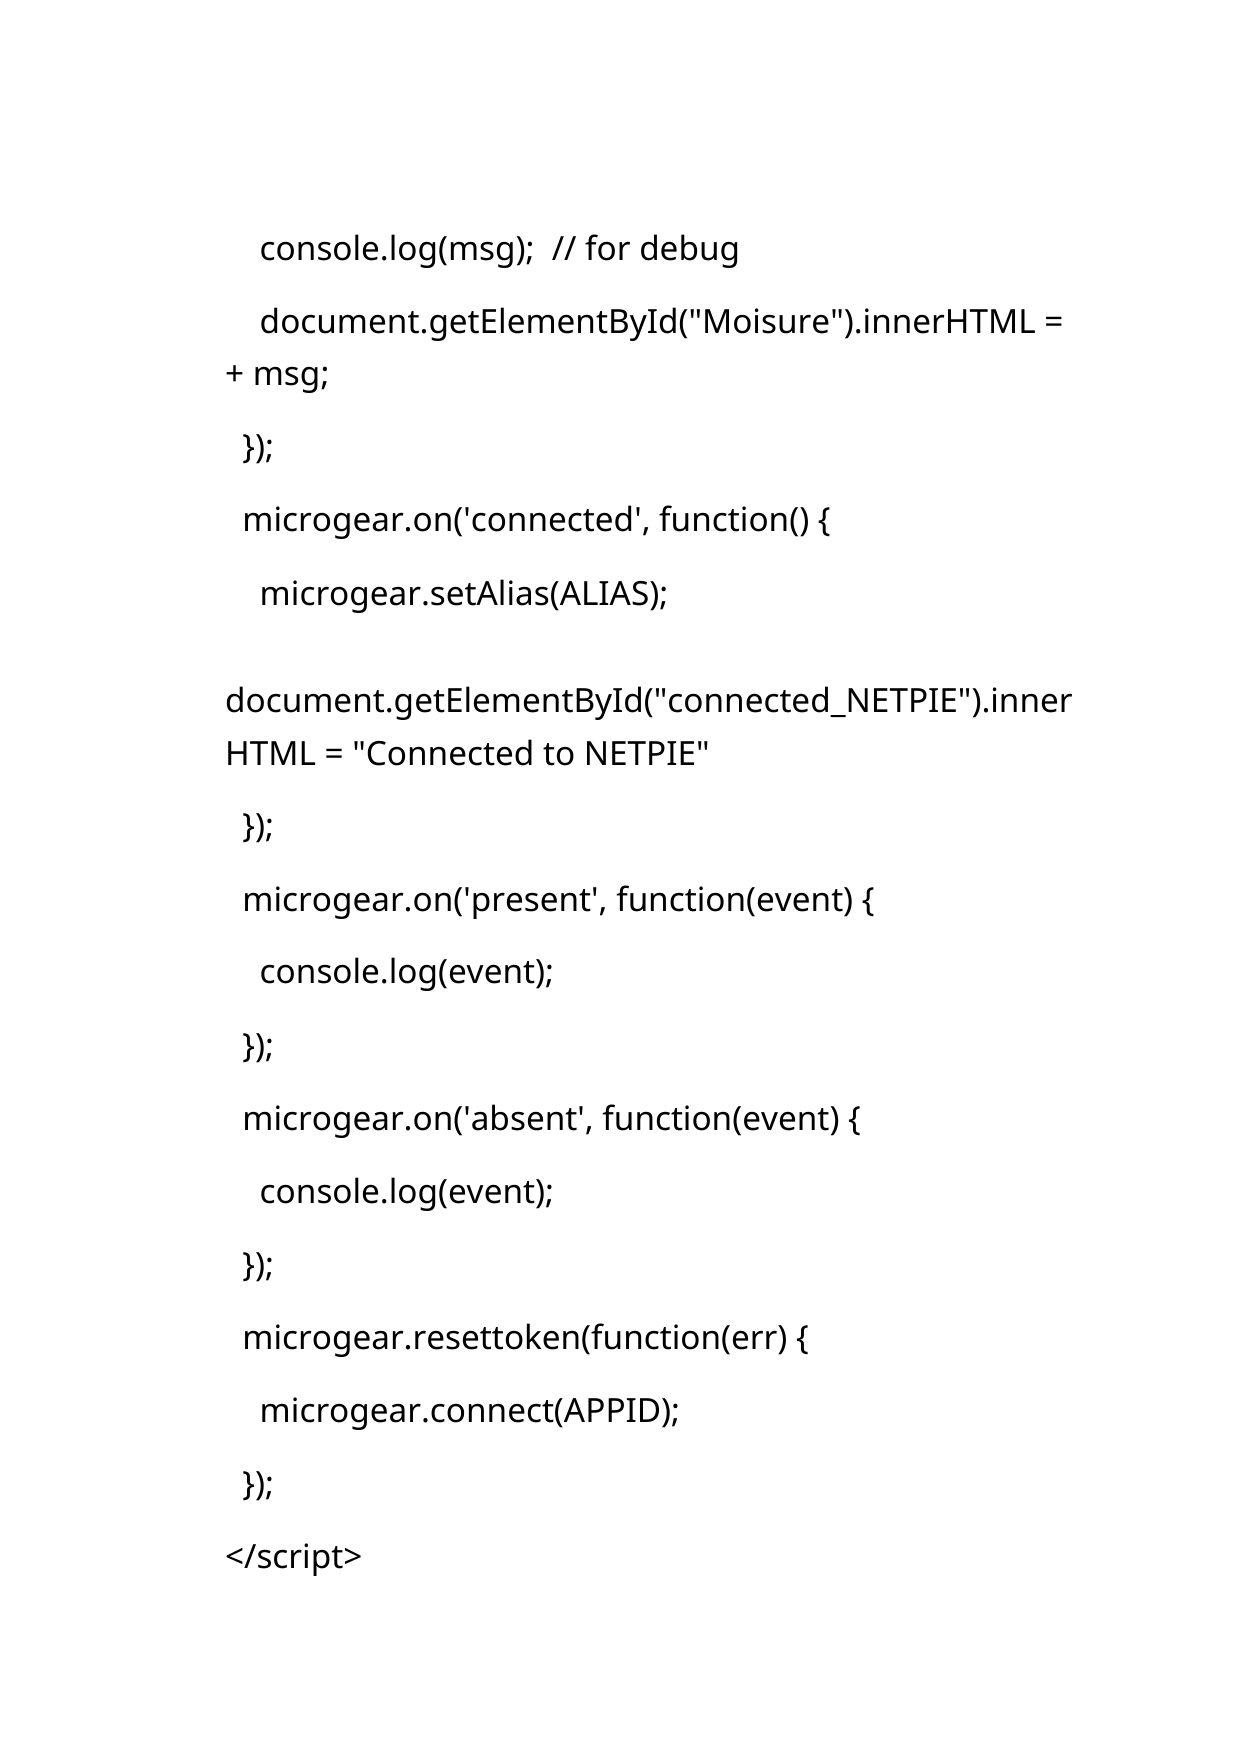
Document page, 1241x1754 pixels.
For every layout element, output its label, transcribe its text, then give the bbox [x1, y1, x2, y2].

text }); [225, 1240, 1090, 1286]
text </script> [225, 1532, 1090, 1578]
text console.log(event); [225, 948, 1090, 994]
text }); [225, 1459, 1090, 1505]
text microgear.setAlias(ALIAS); [225, 569, 1090, 615]
text }); [225, 1021, 1090, 1067]
text microgear.on('absent', function(event) { [225, 1094, 1090, 1140]
text }); [225, 802, 1090, 848]
text }); [225, 423, 1090, 469]
text microgear.on('connected', function() { [225, 496, 1090, 542]
text microgear.resettoken(function(err) { [225, 1313, 1090, 1359]
text document.getElementById("Moisure").innerHTML = + msg; [225, 298, 1090, 396]
text document.getElementById("connected_NETPIE").innerHTML = "Connected to NETPIE" [225, 642, 1090, 775]
text console.log(event); [225, 1167, 1090, 1213]
text microgear.on('present', function(event) { [225, 875, 1090, 921]
text console.log(msg); // for debug [225, 225, 1090, 270]
text microgear.connect(APPID); [225, 1386, 1090, 1432]
